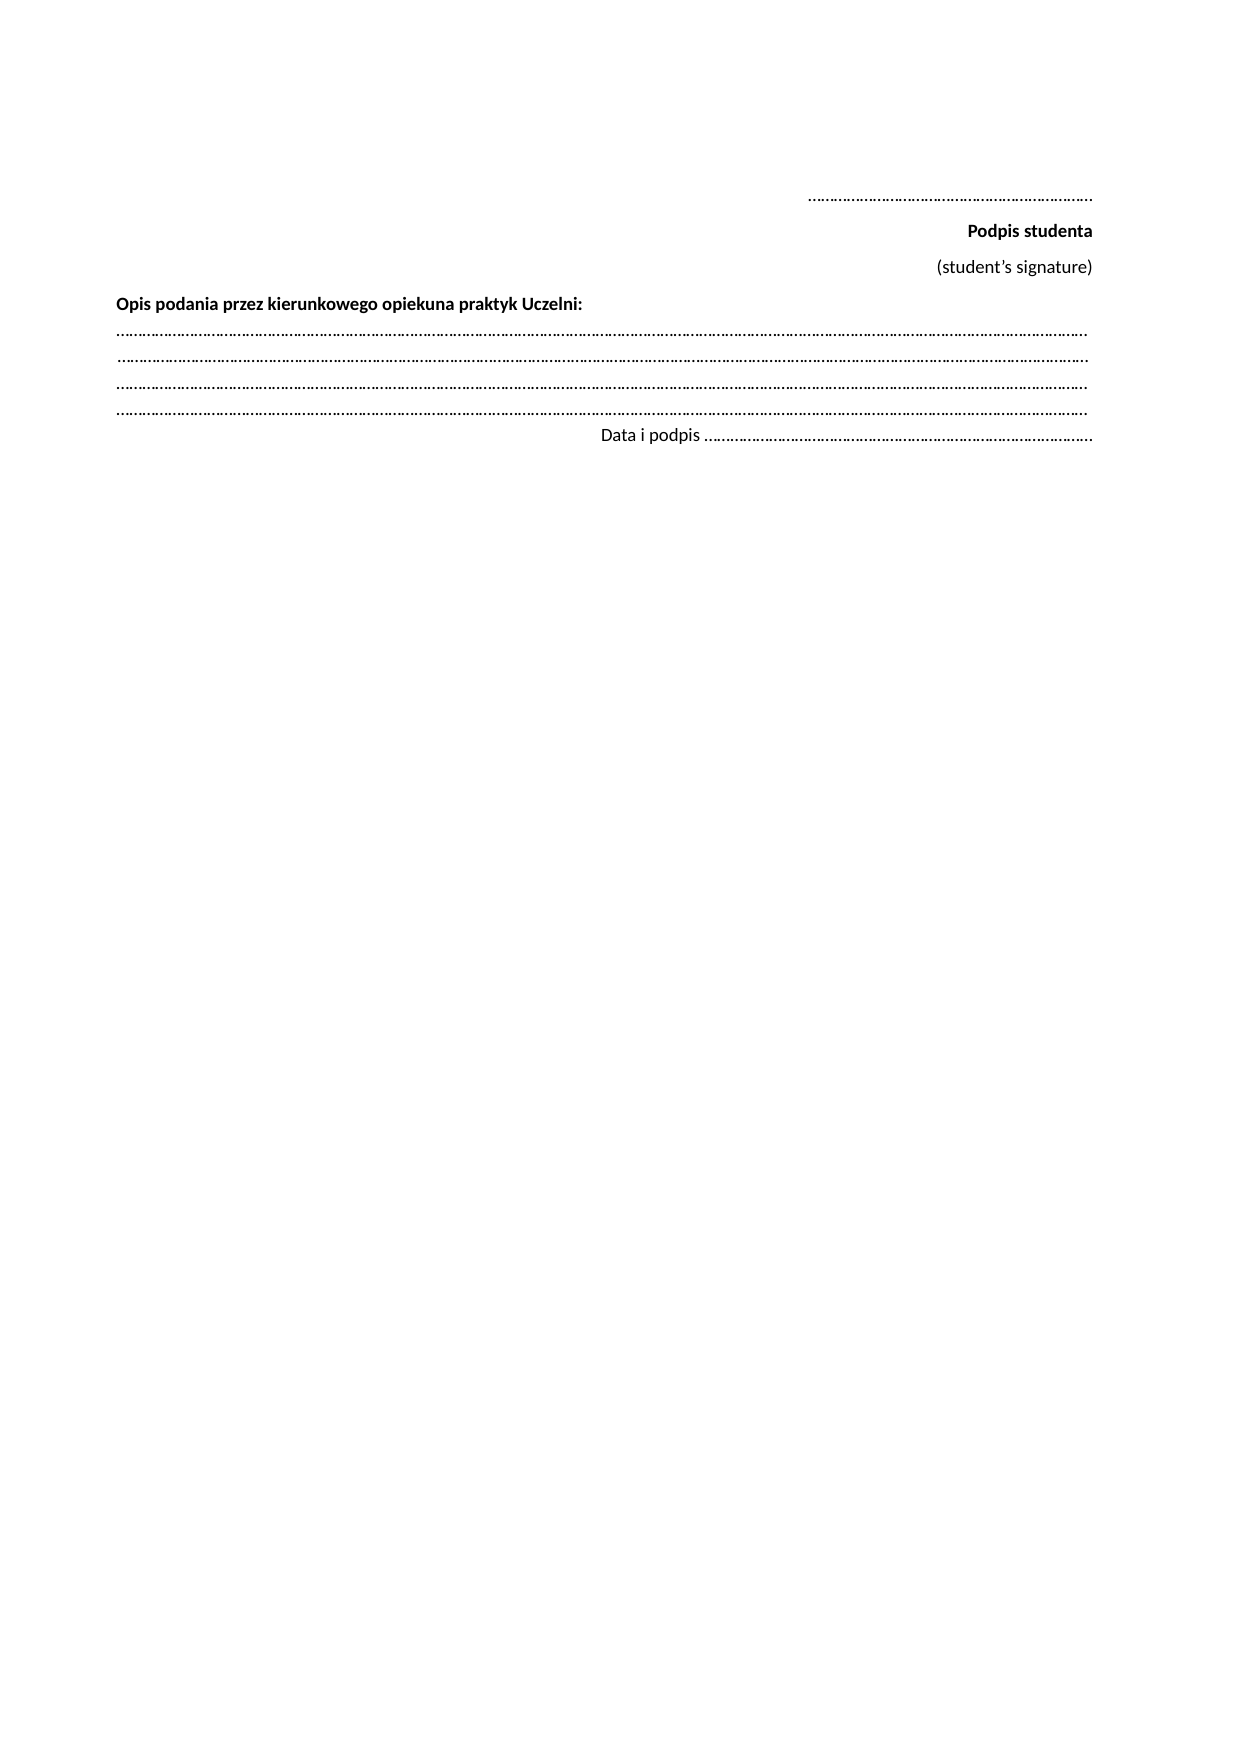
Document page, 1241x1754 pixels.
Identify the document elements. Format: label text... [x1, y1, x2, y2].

text (student’s signature) [116, 256, 1093, 279]
text ……………………………………………………………………………………………………………………………………………………………………………………………………………………………………………………………………………………………………………………………………………………………………………………………………………… [116, 318, 1093, 367]
text ……………………………………………………………………………………………………………………………………………………………………………………………………… [116, 371, 1093, 394]
text Podpis studenta [116, 220, 1093, 243]
text Opis podania przez kierunkowego opiekuna praktyk Uczelni: [116, 292, 1093, 315]
text ……………………………………………………………………………………………………………………………………………………………………………………………………… [116, 397, 1093, 420]
text Data i podpis ……………………………………………………………………………… [148, 423, 1093, 446]
text ………………………………………………………… [116, 184, 1093, 207]
